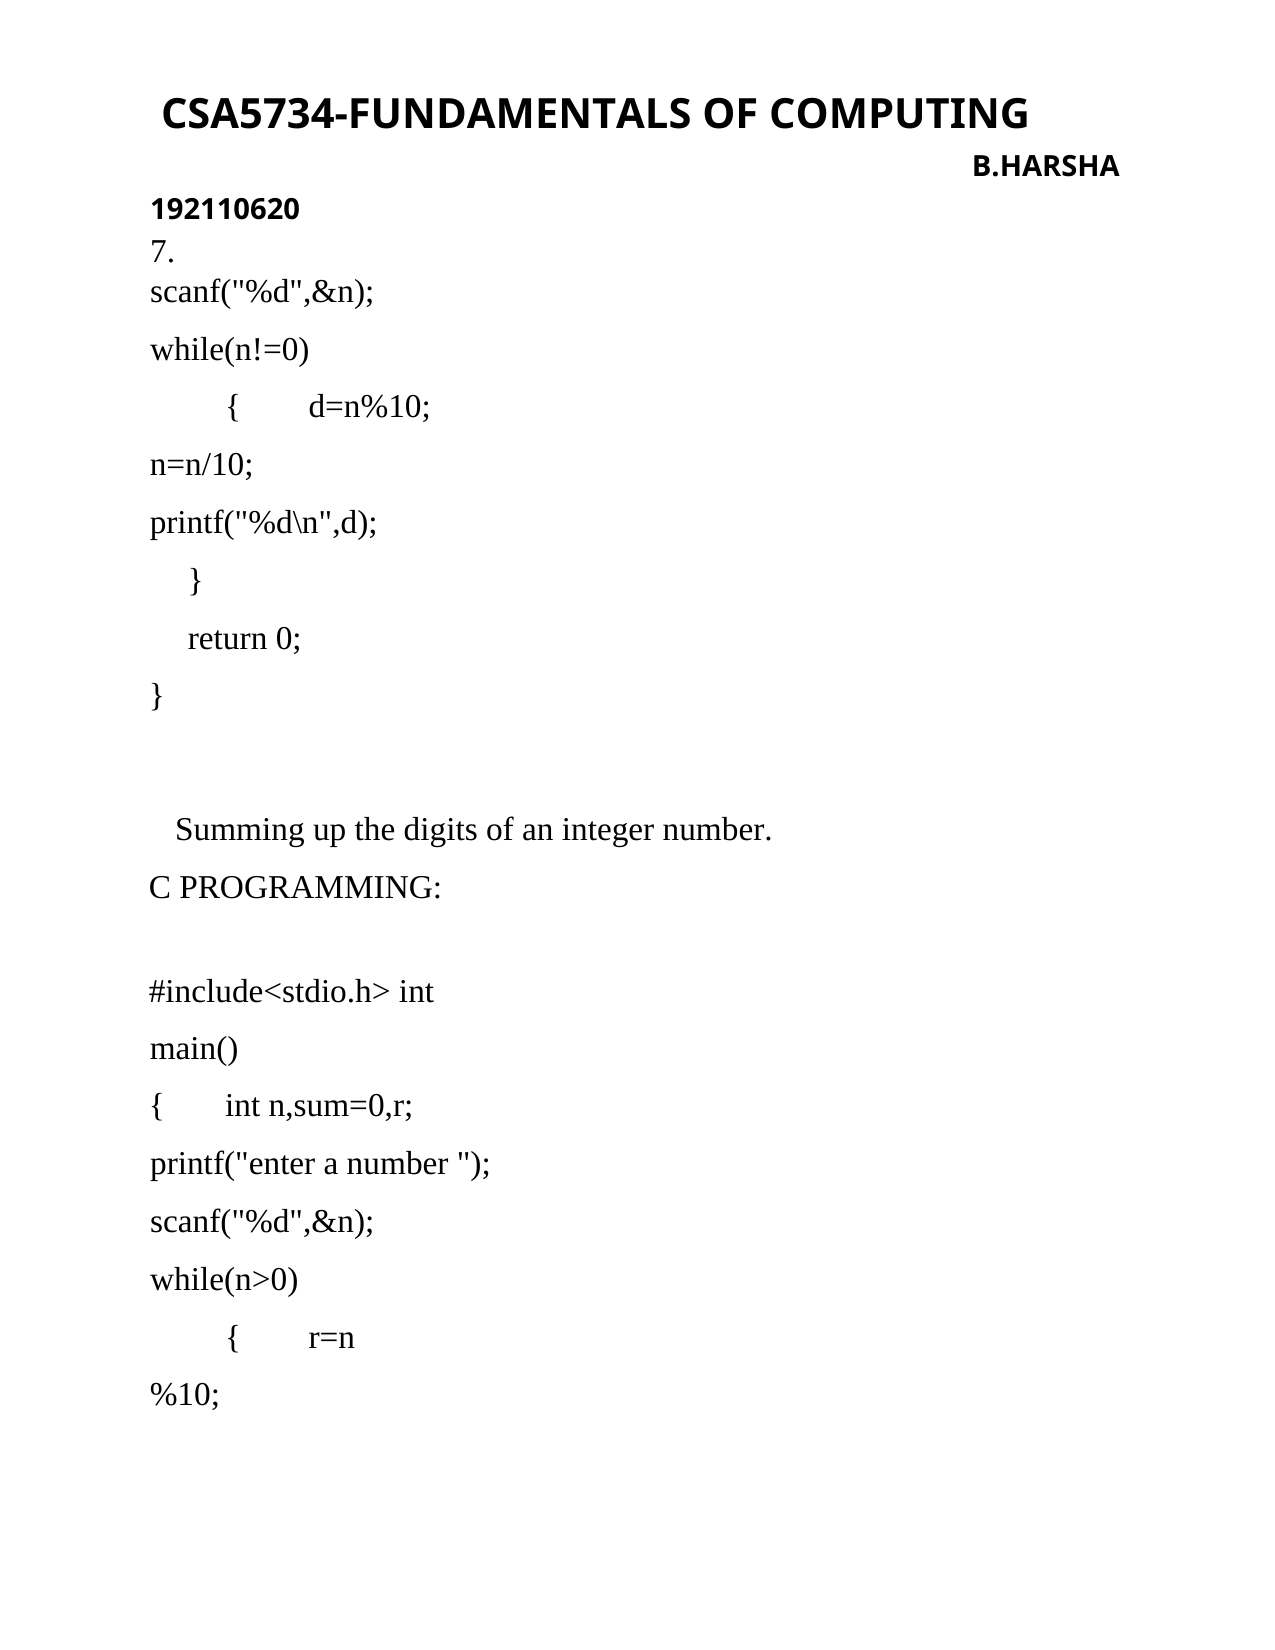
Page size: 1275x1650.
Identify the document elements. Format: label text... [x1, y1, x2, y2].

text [148, 271, 532, 367]
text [148, 1317, 394, 1413]
text { d=n%10; n=n/10; printf("%d\n",d); [148, 387, 453, 541]
text } [148, 560, 908, 598]
text { int n,sum=0,r; printf("enter a number "); scanf("%d",&n); while(n>0) [148, 1085, 532, 1297]
text Summing up the digits of an integer number. [175, 810, 908, 848]
text C PROGRAMMING: [148, 867, 908, 906]
text return 0; [148, 618, 908, 656]
text #include<stdio.h> int main() [148, 971, 436, 1067]
text } [148, 676, 908, 714]
